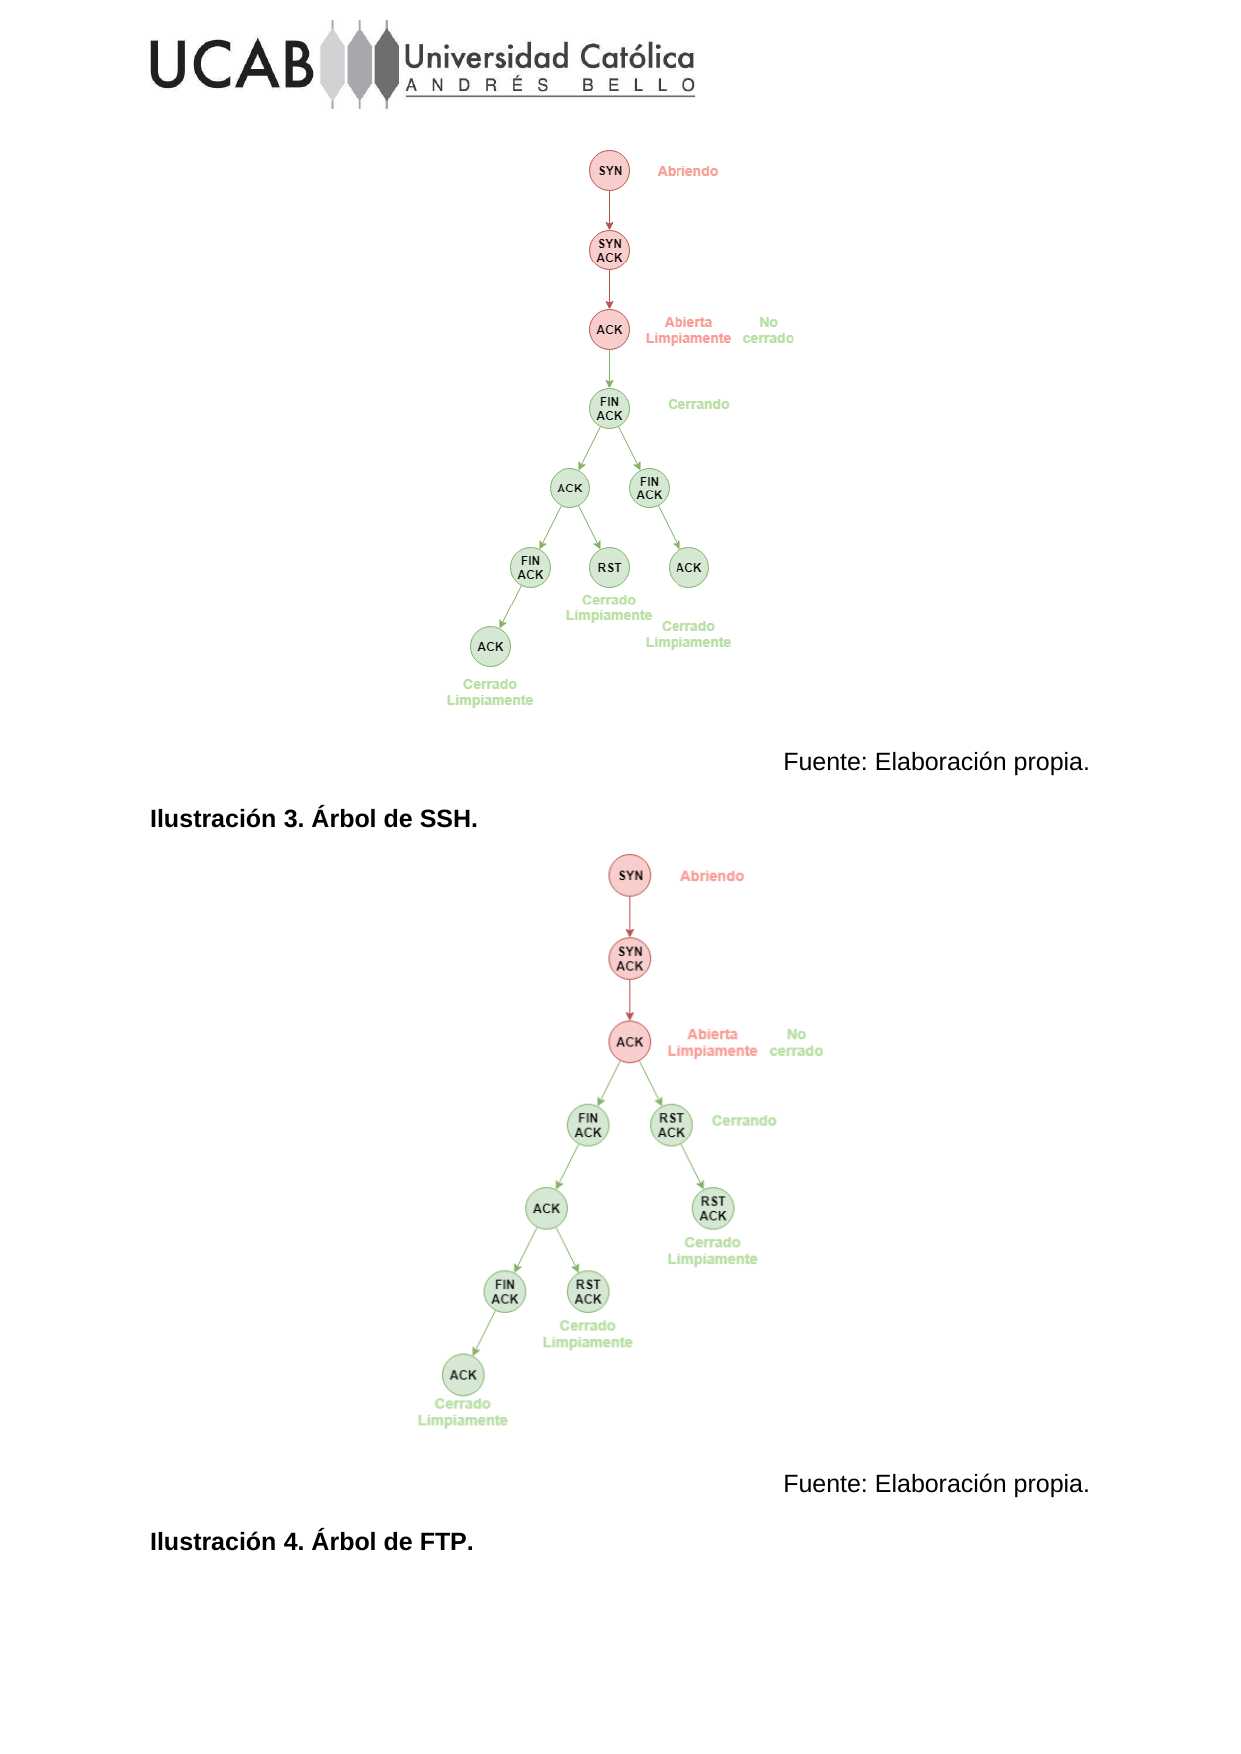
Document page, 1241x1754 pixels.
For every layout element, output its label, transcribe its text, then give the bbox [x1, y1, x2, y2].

text Fuente: Elaboración propia. [150, 1469, 1090, 1498]
text Fuente: Elaboración propia. [150, 747, 1090, 776]
text Ilustración 3. Árbol de SSH. [150, 804, 1090, 833]
text Ilustración 4. Árbol de FTP. [150, 1527, 1090, 1556]
picture [446, 150, 794, 719]
picture [150, 20, 696, 109]
picture [417, 854, 824, 1441]
